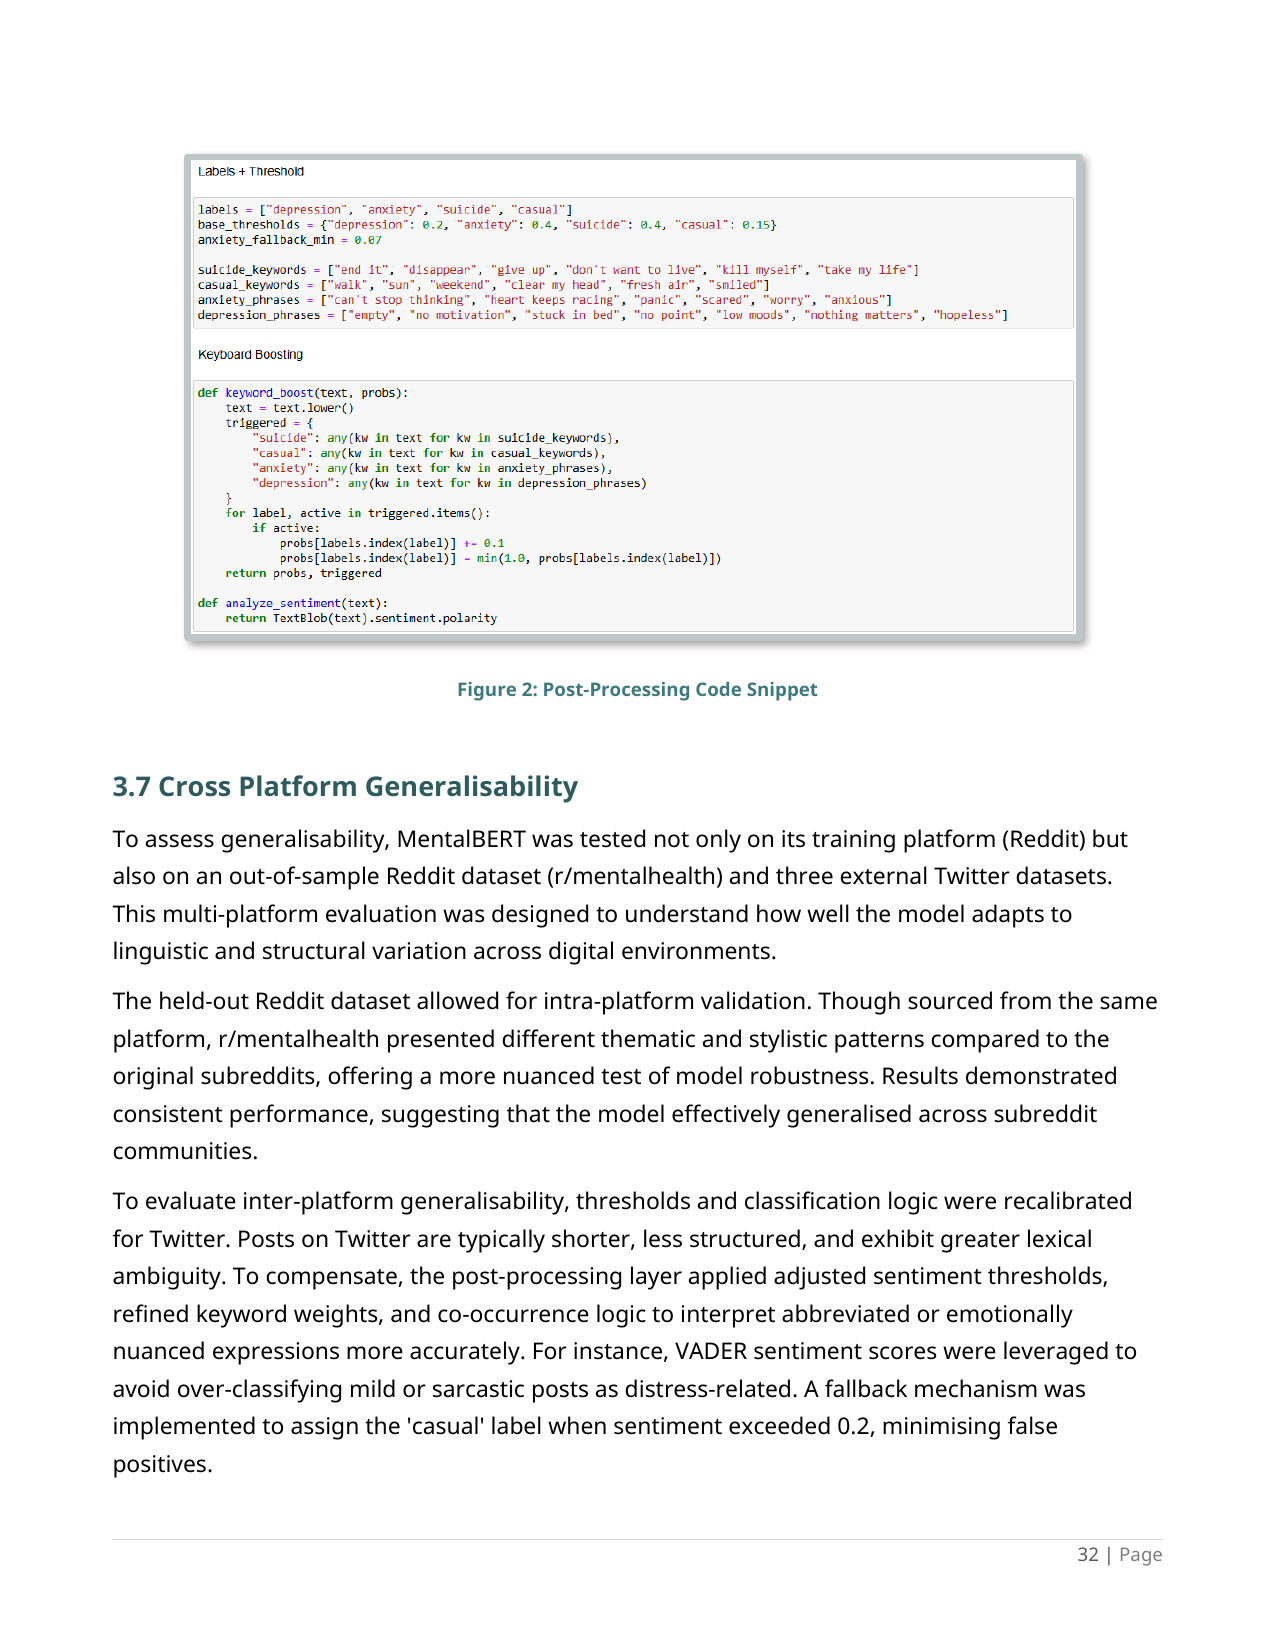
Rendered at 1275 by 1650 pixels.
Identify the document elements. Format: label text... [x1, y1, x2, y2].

subtitle 3.7 Cross Platform Generalisability [112, 768, 1163, 805]
text To evaluate inter-platform generalisability, thresholds and classification logic were recalibrated for Twitter. Posts on Twitter are typically shorter, less structured, and exhibit greater lexical ambiguity. To compensate, the post-processing layer applied adjusted sentiment thresholds, refined keyword weights, and co-occurrence logic to interpret abbreviated or emotionally nuanced expressions more accurately. For instance, VADER sentiment scores were leveraged to avoid over-classifying mild or sarcastic posts as distress-related. A fallback mechanism was implemented to assign the 'casual' label when sentiment exceeded 0.2, minimising false positives. [112, 1185, 1163, 1479]
text To assess generalisability, MentalBERT was tested not only on its training platform (Reddit) but also on an out-of-sample Reddit dataset (r/mentalhealth) and three external Twitter datasets. This multi-platform evaluation was designed to understand how well the model adapts to linguistic and structural variation across digital environments. [112, 823, 1163, 967]
picture [191, 160, 1076, 634]
text The held-out Reddit dataset allowed for intra-platform validation. Though sourced from the same platform, r/mentalhealth presented different thematic and stylistic patterns compared to the original subreddits, offering a more nuanced test of model robustness. Results demonstrated consistent performance, suggesting that the model effectively generalised across subreddit communities. [112, 985, 1163, 1167]
text Figure 2: Post-Processing Code Snippet [112, 677, 1163, 702]
